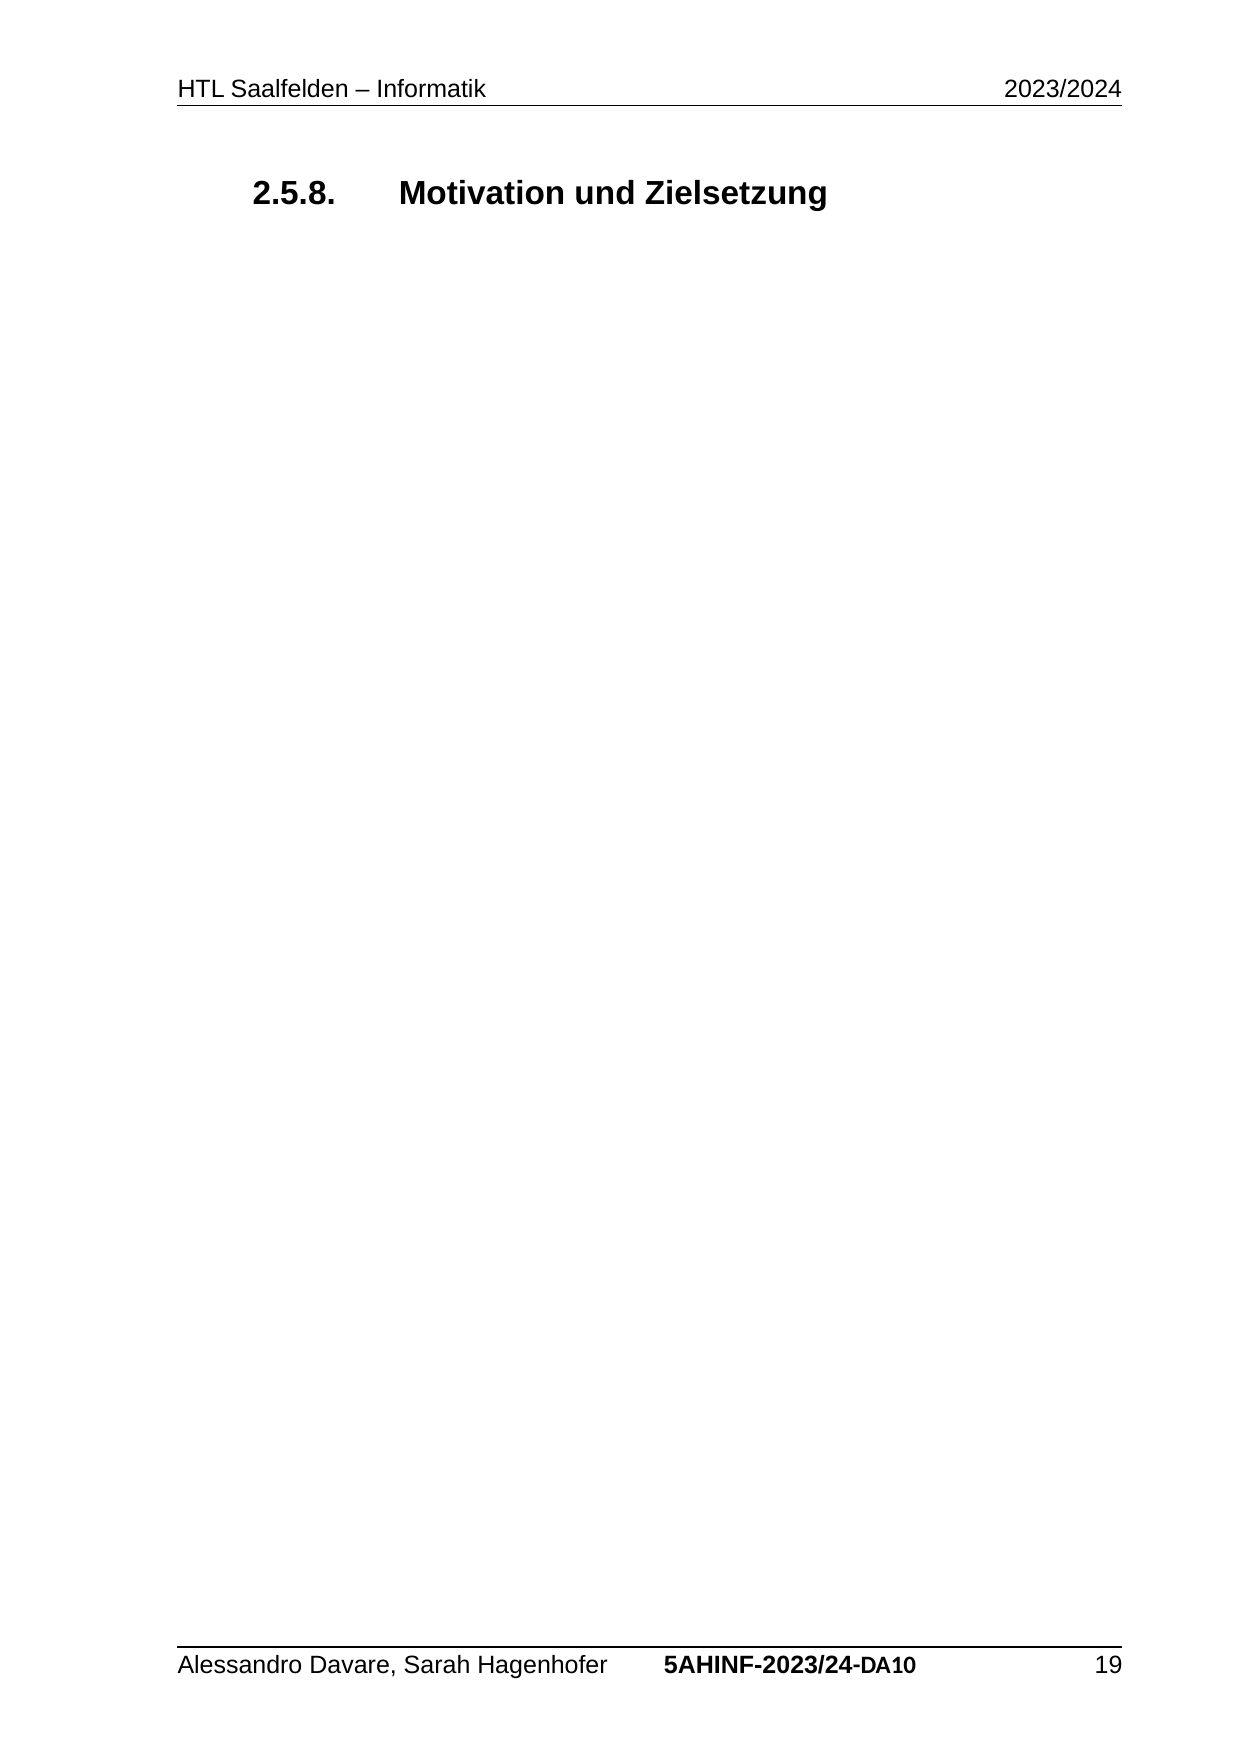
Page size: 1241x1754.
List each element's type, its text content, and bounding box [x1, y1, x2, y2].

subtitle Motivation und Zielsetzung [252, 173, 1122, 211]
